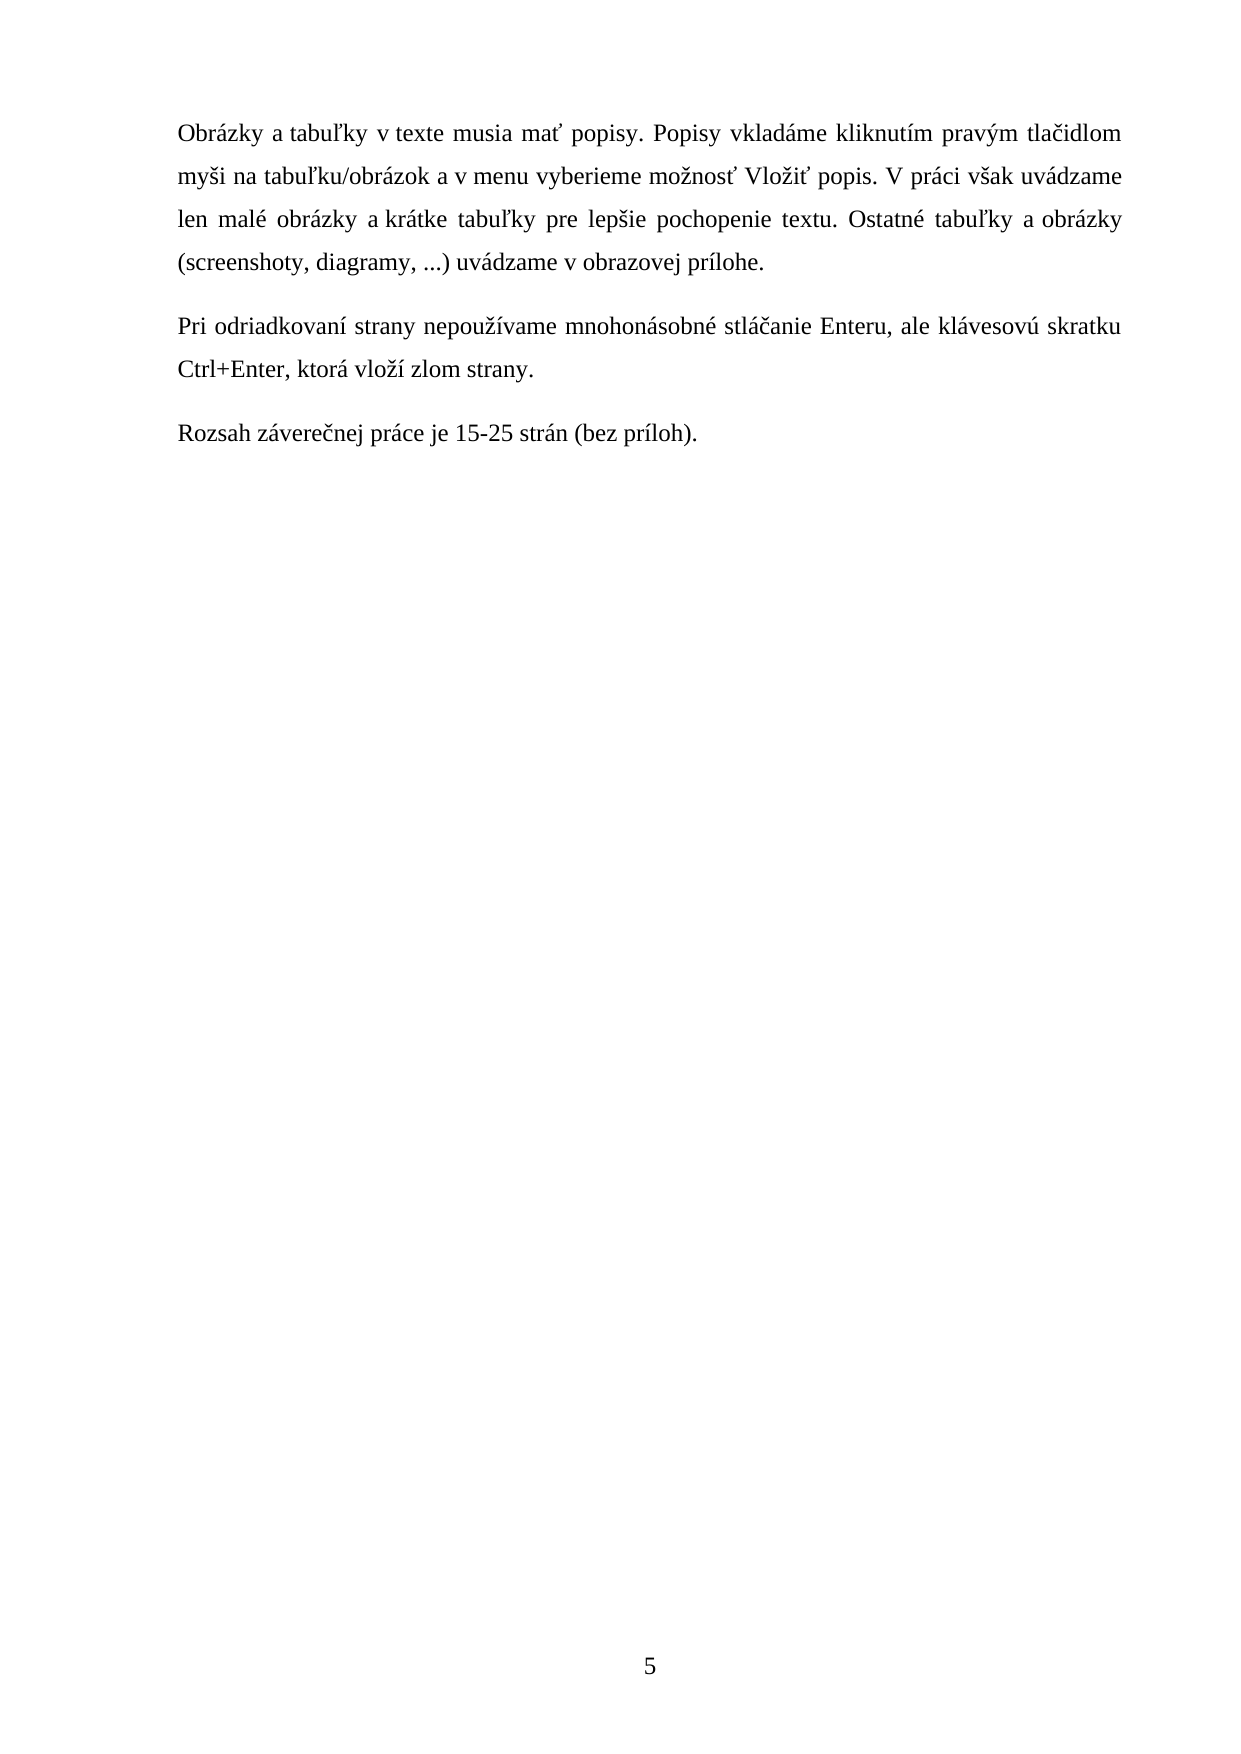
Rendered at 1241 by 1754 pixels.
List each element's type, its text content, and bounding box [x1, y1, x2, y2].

text Rozsah záverečnej práce je 15-25 strán (bez príloh). [177, 418, 1122, 447]
text Pri odriadkovaní strany nepoužívame mnohonásobné stláčanie Enteru, ale klávesovú skratku Ctrl+Enter, ktorá vloží zlom strany. [177, 311, 1122, 383]
